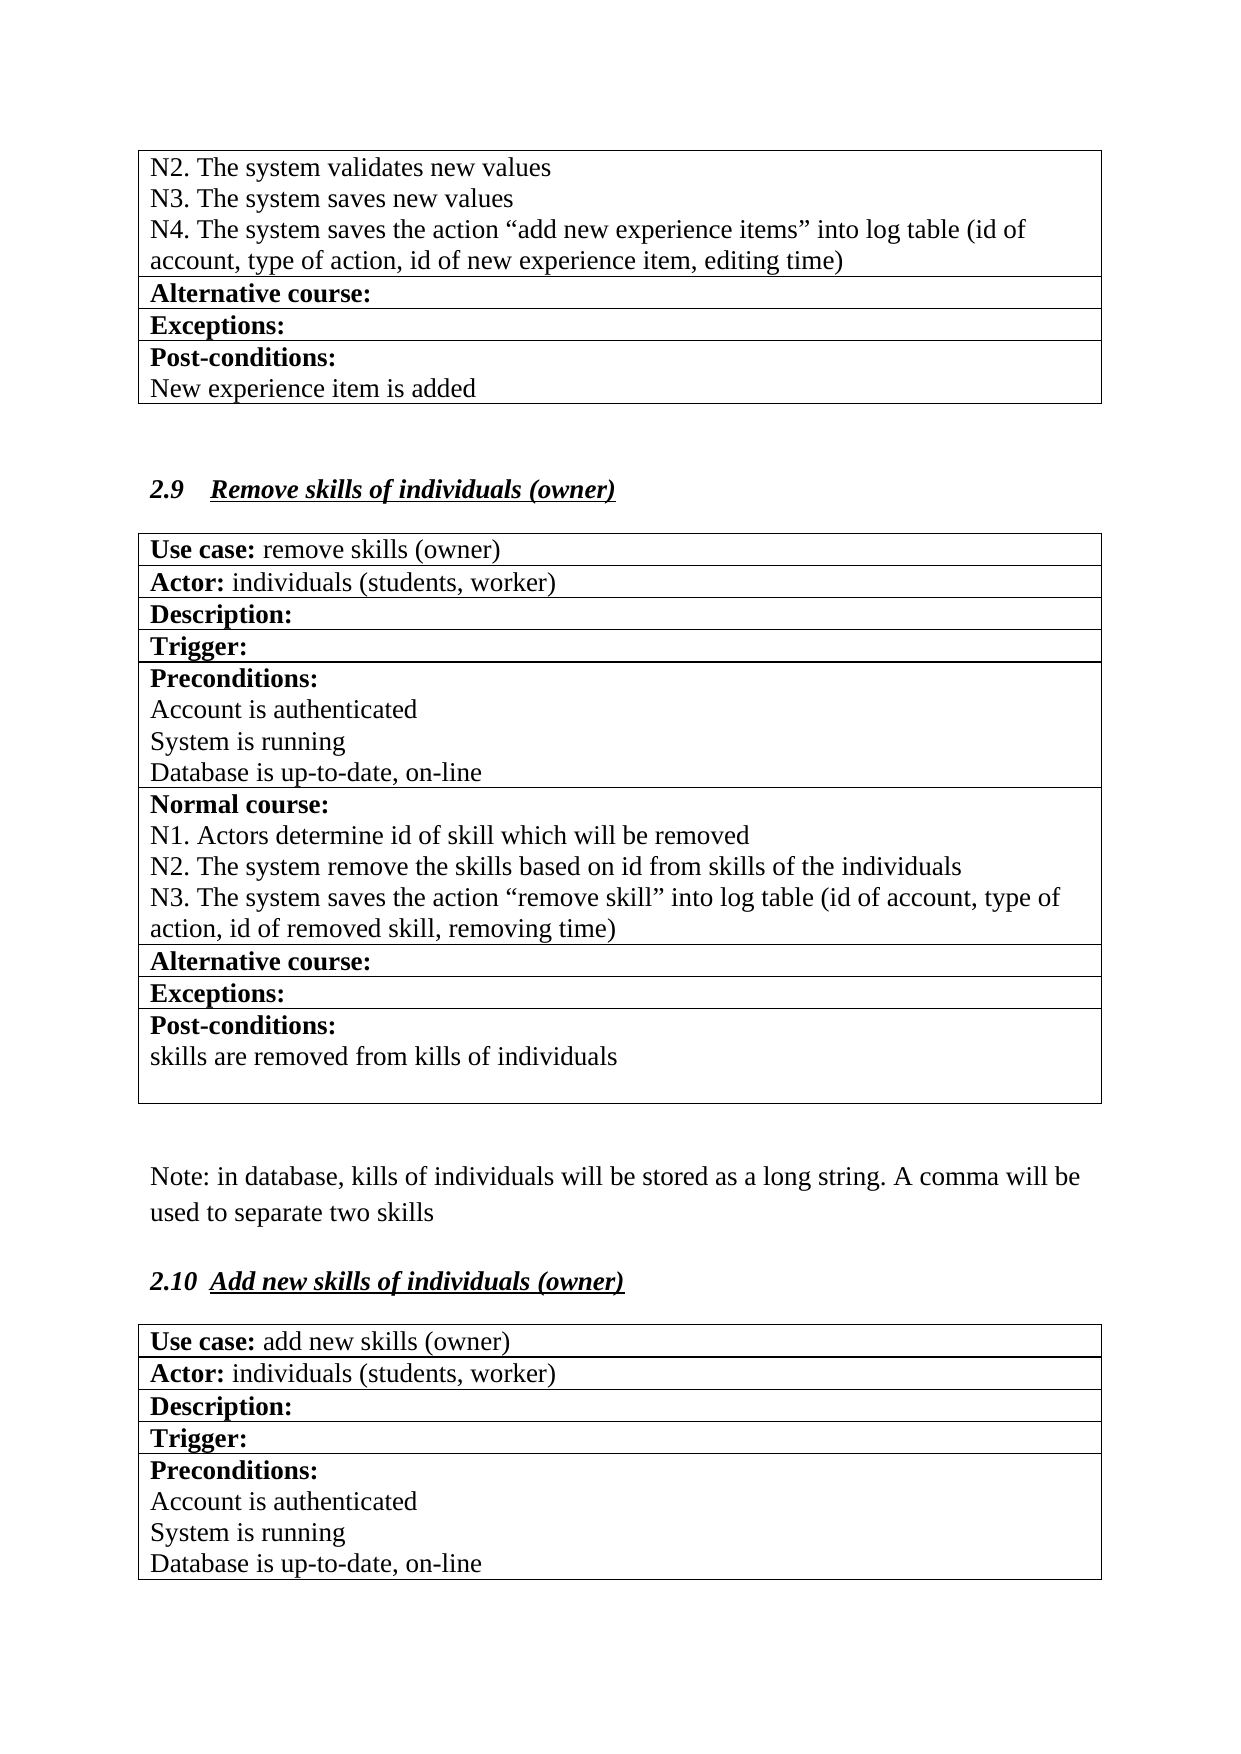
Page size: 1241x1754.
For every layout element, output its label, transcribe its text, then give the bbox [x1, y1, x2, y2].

table_cell Exceptions: [139, 309, 1101, 340]
table_cell Post-conditions: New experience item is added [139, 341, 1101, 403]
table_cell Post-conditions: skills are removed from kills of individuals [139, 1009, 1101, 1103]
text Note: in database, kills of individuals will be stored as a long string. A comma will be used to separate two skills [150, 1160, 1090, 1227]
subtitle Remove skills of individuals (owner) [150, 473, 1090, 504]
subtitle Add new skills of individuals (owner) [150, 1265, 1090, 1296]
table_cell Actor: individuals (students, worker) [139, 1358, 1101, 1388]
table_cell Preconditions: Account is authenticated System is running Database is up-to-date, on-line [139, 1454, 1101, 1578]
table_header Use case: remove skills (owner) [139, 534, 1101, 565]
table_cell Exceptions: [139, 977, 1101, 1008]
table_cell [139, 151, 1101, 276]
table_cell Preconditions: Account is authenticated System is running Database is up-to-date, on-line [139, 663, 1101, 787]
table_cell Alternative course: [139, 277, 1101, 308]
table_header Use case: add new skills (owner) [139, 1325, 1101, 1356]
table_cell Description: [139, 1390, 1101, 1421]
table_cell Trigger: [139, 1422, 1101, 1453]
table_cell Description: [139, 598, 1101, 629]
table_cell Normal course: N1. Actors determine id of skill which will be removed N2. The system remove the skills based on id from skills of the individuals N3. The system saves the action “remove skill” into log table (id of account, type of action, id of removed skill, removing time) [139, 788, 1101, 944]
table_cell Alternative course: [139, 945, 1101, 976]
table_cell Trigger: [139, 630, 1101, 661]
table_cell Actor: individuals (students, worker) [139, 566, 1101, 597]
